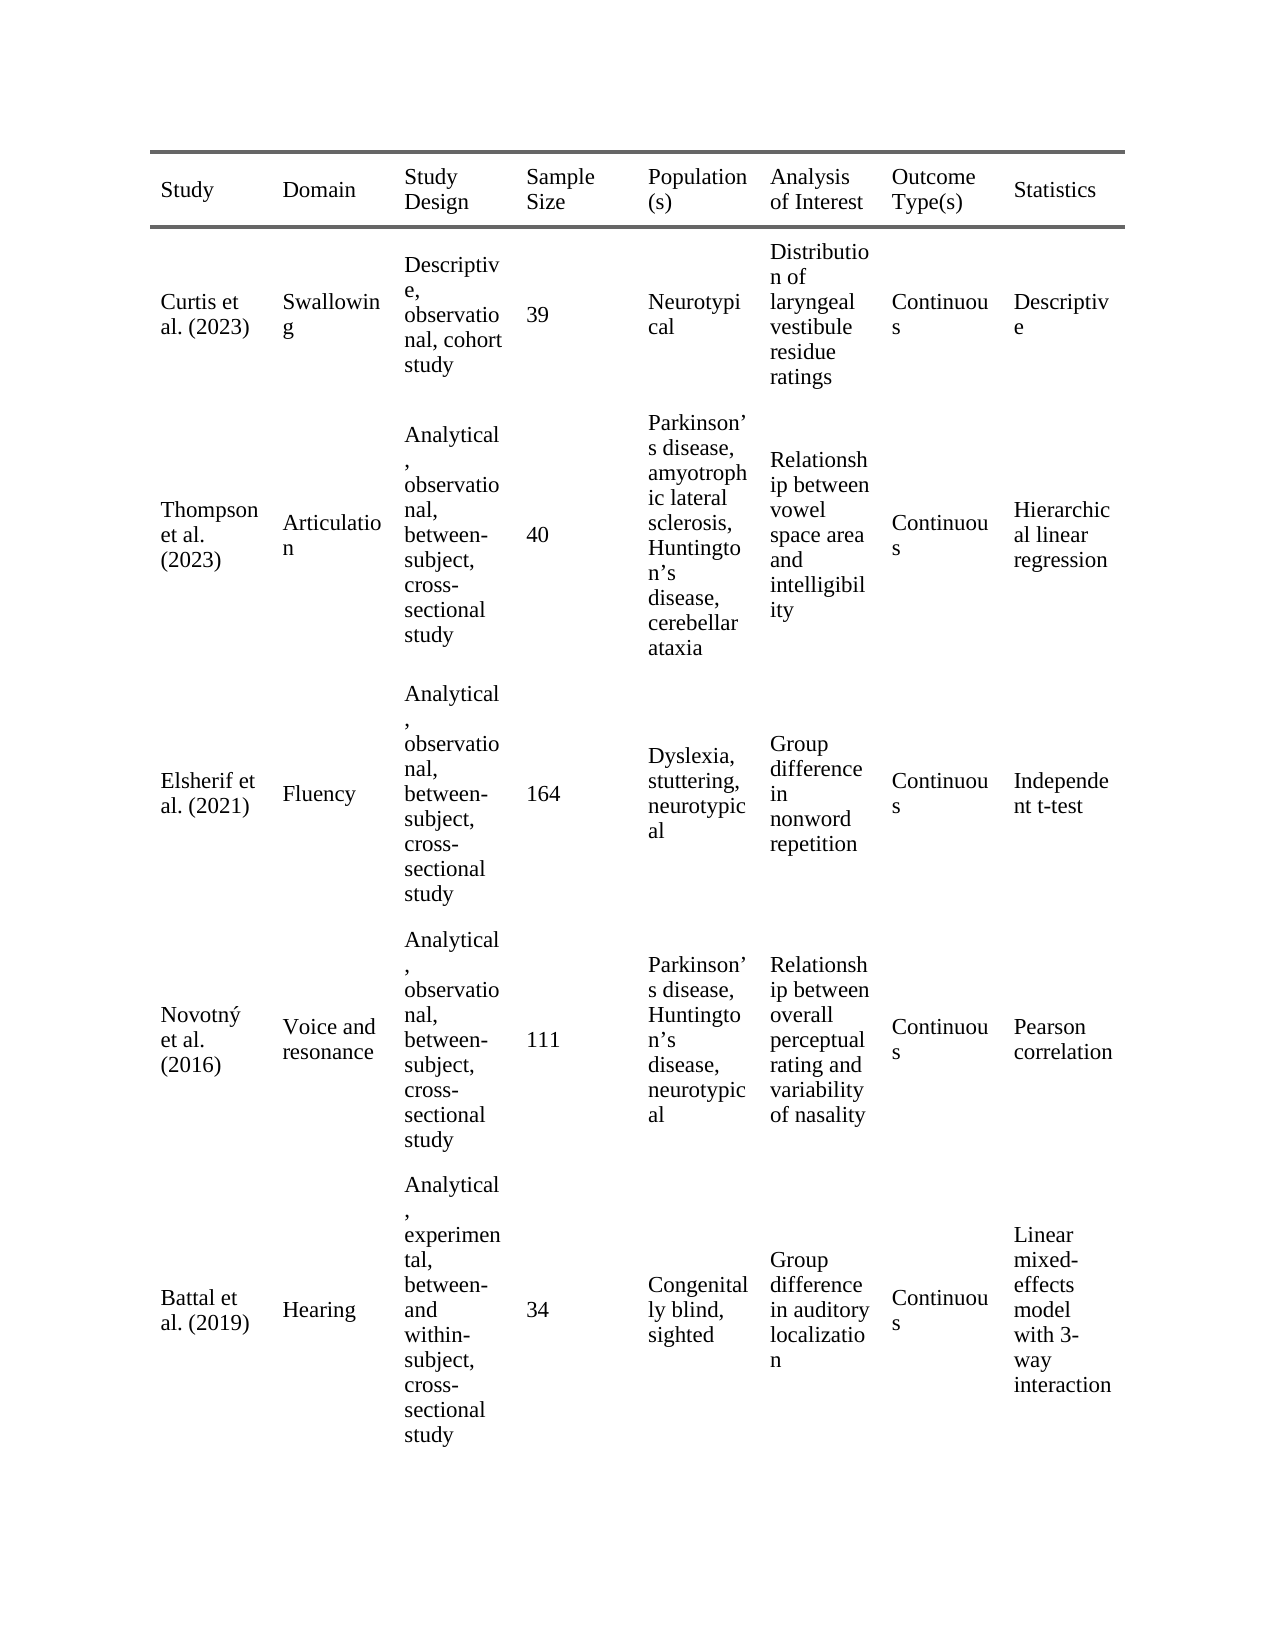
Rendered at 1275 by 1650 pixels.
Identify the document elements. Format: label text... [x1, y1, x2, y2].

table_cell Neurotypical [638, 229, 759, 400]
table_cell Thompson et al. (2023) [150, 400, 272, 671]
table_header Statistics [1003, 154, 1125, 225]
table_cell Group difference in auditory localization [759, 1163, 881, 1458]
table_cell 111 [516, 917, 637, 1162]
table_cell Congenitally blind, sighted [638, 1163, 759, 1458]
table_cell Continuous [881, 229, 1003, 400]
table_cell Analytical, observational, between-subject, cross-sectional study [394, 917, 516, 1162]
table_cell Pearson correlation [1003, 917, 1125, 1162]
table_cell Curtis et al. (2023) [150, 229, 272, 400]
table_cell Fluency [272, 671, 394, 917]
table_cell Linear mixed-effects model with 3-way interaction [1003, 1163, 1125, 1458]
table_cell 34 [516, 1163, 637, 1458]
table_cell Analytical, observational, between-subject, cross-sectional study [394, 400, 516, 671]
table_cell Continuous [881, 671, 1003, 917]
table_cell Swallowing [272, 229, 394, 400]
table_header Analysis of Interest [759, 154, 881, 225]
table_header Domain [272, 154, 394, 225]
table_cell Hierarchical linear regression [1003, 400, 1125, 671]
table_cell Articulation [272, 400, 394, 671]
table_cell Analytical, observational, between-subject, cross-sectional study [394, 671, 516, 917]
table_header Outcome Type(s) [881, 154, 1003, 225]
table_cell Elsherif et al. (2021) [150, 671, 272, 917]
table_header Sample Size [516, 154, 637, 225]
table_cell Relationship between vowel space area and intelligibility [759, 400, 881, 671]
table_header Study Design [394, 154, 516, 225]
table_cell Group difference in nonword repetition [759, 671, 881, 917]
table_cell Parkinson’s disease, Huntington’s disease, neurotypical [638, 917, 759, 1162]
table_cell Continuous [881, 1163, 1003, 1458]
table_header Study [150, 154, 272, 225]
table_cell Analytical, experimental, between- and within-subject, cross-sectional study [394, 1163, 516, 1458]
table_cell Independent t-test [1003, 671, 1125, 917]
table_cell Continuous [881, 917, 1003, 1162]
table_cell Relationship between overall perceptual rating and variability of nasality [759, 917, 881, 1162]
table_cell 39 [516, 229, 637, 400]
table_cell Continuous [881, 400, 1003, 671]
table_cell Hearing [272, 1163, 394, 1458]
table_cell Parkinson’s disease, amyotrophic lateral sclerosis, Huntington’s disease, cerebellar ataxia [638, 400, 759, 671]
table_cell Dyslexia, stuttering, neurotypical [638, 671, 759, 917]
table_cell Novotný et al. (2016) [150, 917, 272, 1162]
table_cell 40 [516, 400, 637, 671]
table_header Population(s) [638, 154, 759, 225]
table_cell 164 [516, 671, 637, 917]
table_cell Battal et al. (2019) [150, 1163, 272, 1458]
table_cell Distribution of laryngeal vestibule residue ratings [759, 229, 881, 400]
table_cell Descriptive, observational, cohort study [394, 229, 516, 400]
table_cell Descriptive [1003, 229, 1125, 400]
table_cell Voice and resonance [272, 917, 394, 1162]
